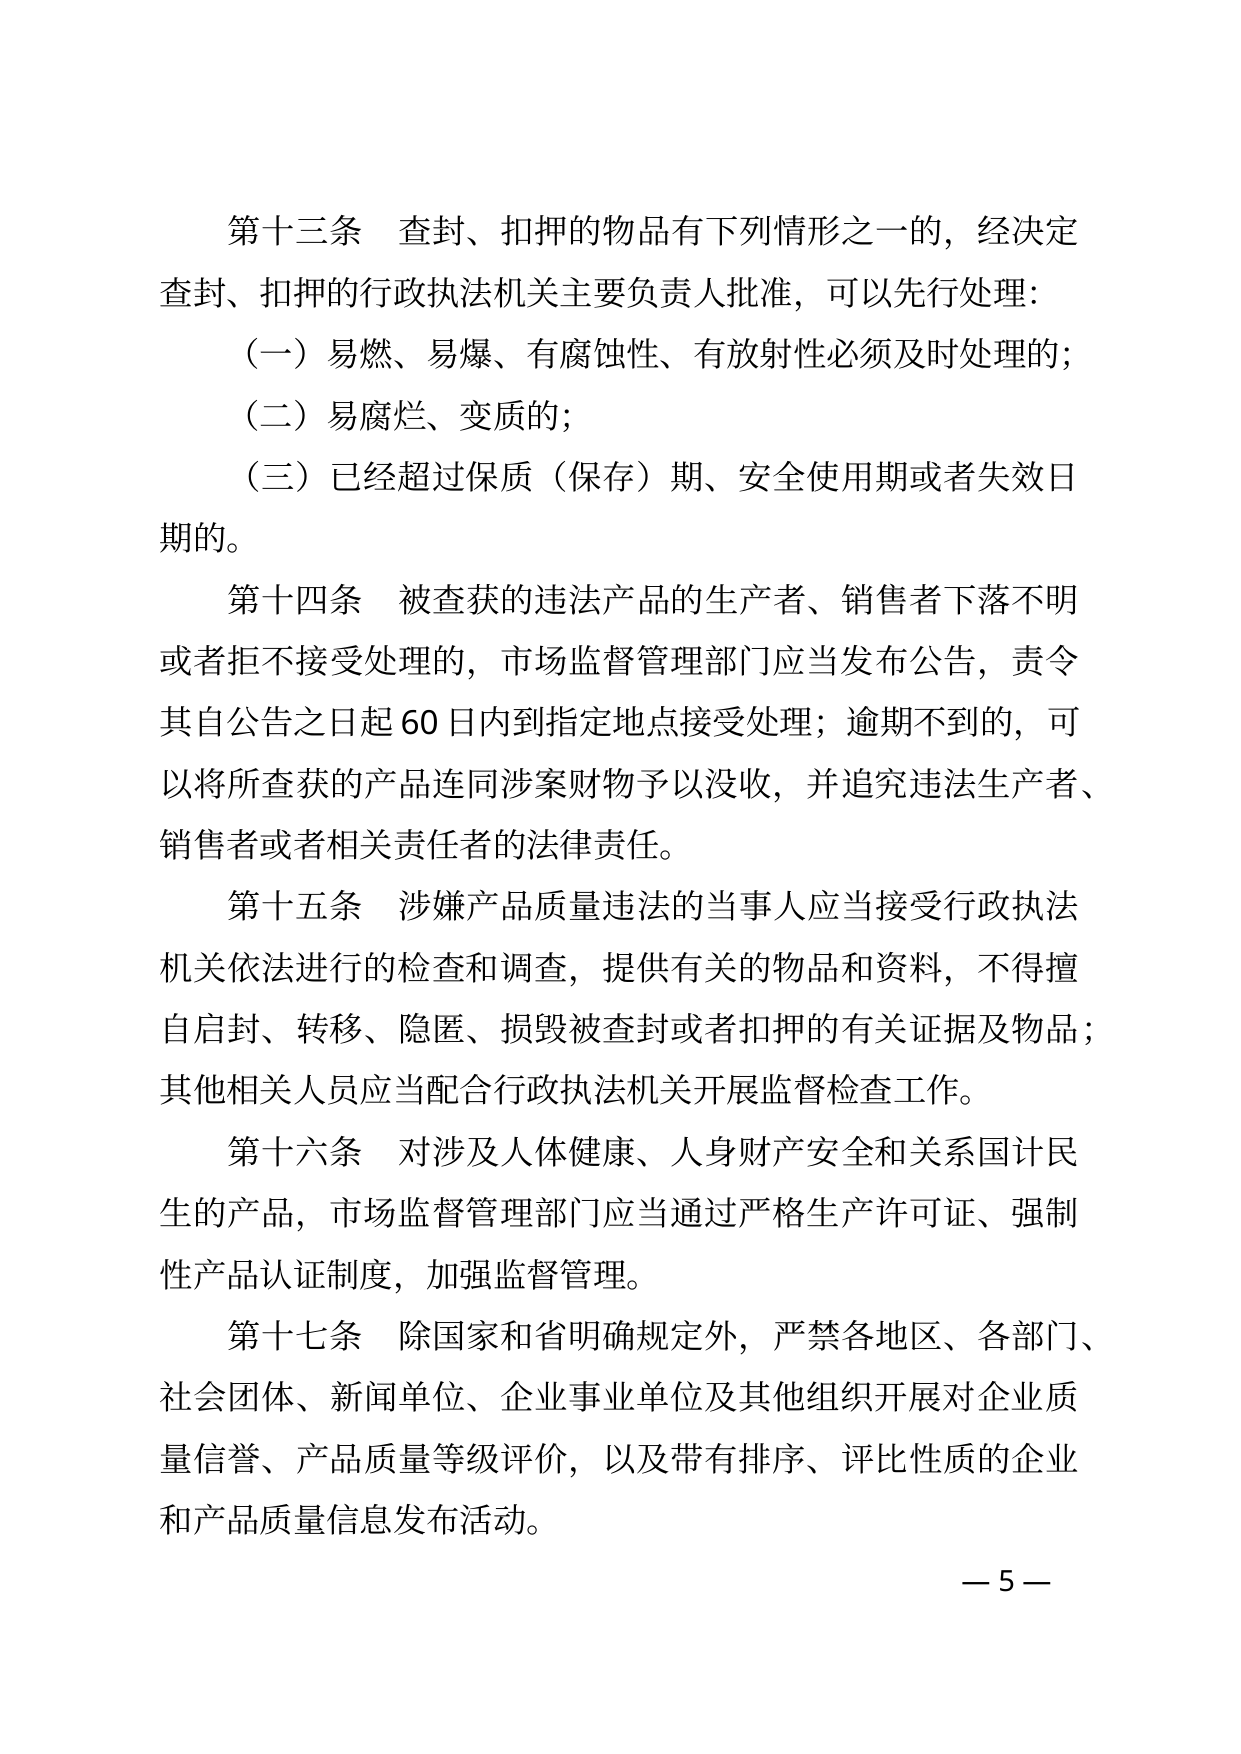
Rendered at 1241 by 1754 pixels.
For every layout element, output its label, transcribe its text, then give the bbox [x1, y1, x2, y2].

text （三）已经超过保质（保存）期、安全使用期或者失效日期的。 [159, 440, 1081, 563]
text （一）易燃、易爆、有腐蚀性、有放射性必须及时处理的； [159, 318, 1081, 379]
text 第十五条 涉嫌产品质量违法的当事人应当接受行政执法机关依法进行的检查和调查，提供有关的物品和资料，不得擅自启封、转移、隐匿、损毁被查封或者扣押的有关证据及物品；其他相关人员应当配合行政执法机关开展监督检查工作。 [159, 870, 1081, 1115]
text （二）易腐烂、变质的； [159, 379, 1081, 440]
text 第十四条 被查获的违法产品的生产者、销售者下落不明或者拒不接受处理的，市场监督管理部门应当发布公告，责令其自公告之日起60日内到指定地点接受处理；逾期不到的，可以将所查获的产品连同涉案财物予以没收，并追究违法生产者、销售者或者相关责任者的法律责任。 [159, 563, 1081, 870]
text 第十六条 对涉及人体健康、人身财产安全和关系国计民生的产品，市场监督管理部门应当通过严格生产许可证、强制性产品认证制度，加强监督管理。 [159, 1115, 1081, 1299]
text 第十三条 查封、扣押的物品有下列情形之一的，经决定查封、扣押的行政执法机关主要负责人批准，可以先行处理： [159, 195, 1081, 318]
text 第十七条 除国家和省明确规定外，严禁各地区、各部门、社会团体、新闻单位、企业事业单位及其他组织开展对企业质量信誉、产品质量等级评价，以及带有排序、评比性质的企业和产品质量信息发布活动。 [159, 1299, 1081, 1545]
